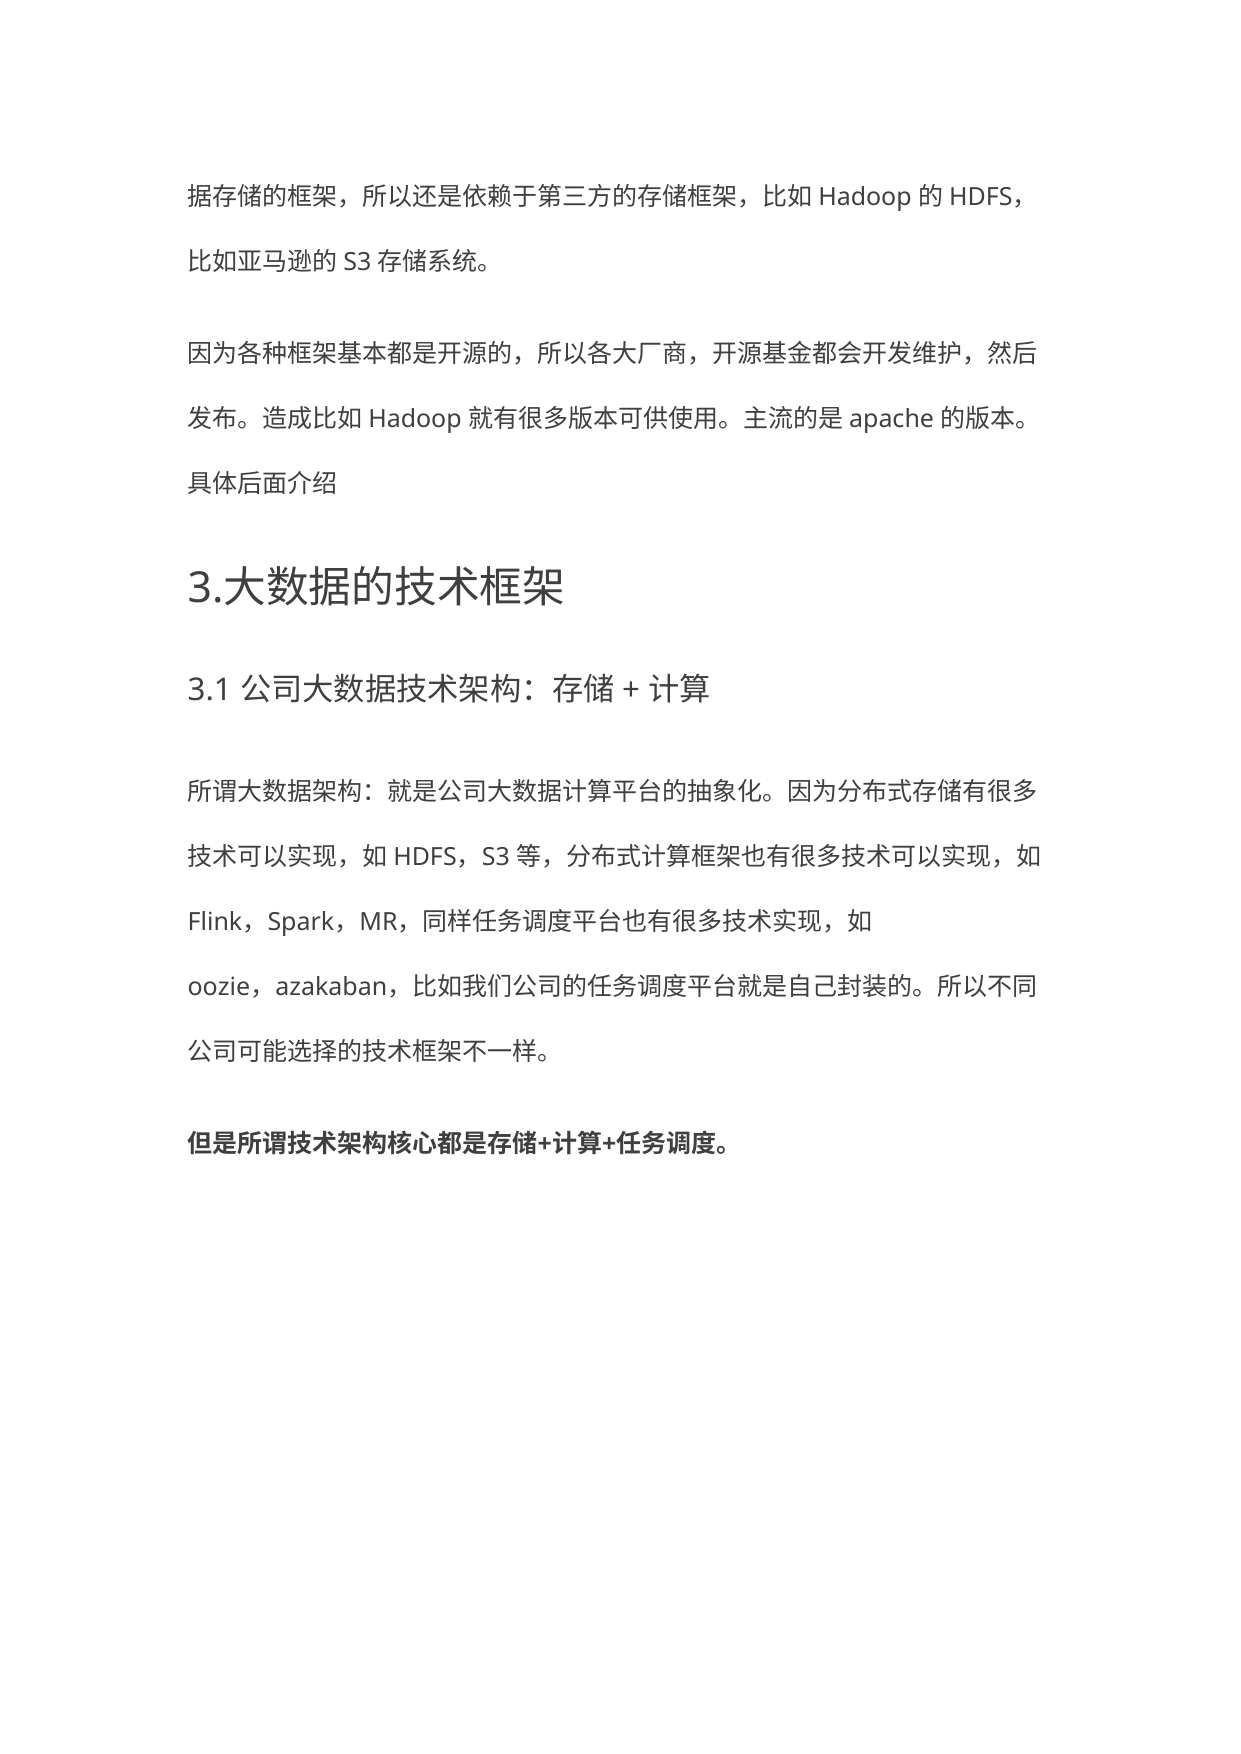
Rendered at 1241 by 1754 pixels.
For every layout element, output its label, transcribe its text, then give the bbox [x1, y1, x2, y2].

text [187, 162, 1053, 292]
text 但是所谓技术架构核心都是存储+计算+任务调度。 [187, 1109, 1053, 1174]
text 3.大数据的技术框架 [187, 552, 1053, 617]
text 3.1 公司大数据技术架构：存储 + 计算 [187, 654, 1053, 719]
text 所谓大数据架构：就是公司大数据计算平台的抽象化。因为分布式存储有很多技术可以实现，如 HDFS，S3 等，分布式计算框架也有很多技术可以实现，如 Flink，Spark，MR，同样任务调度平台也有很多技术实现，如 oozie，azakaban，比如我们公司的任务调度平台就是自己封装的。所以不同公司可能选择的技术框架不一样。 [187, 757, 1053, 1082]
text 因为各种框架基本都是开源的，所以各大厂商，开源基金都会开发维护，然后发布。造成比如 Hadoop 就有很多版本可供使用。主流的是 apache 的版本。具体后面介绍 [187, 319, 1053, 514]
